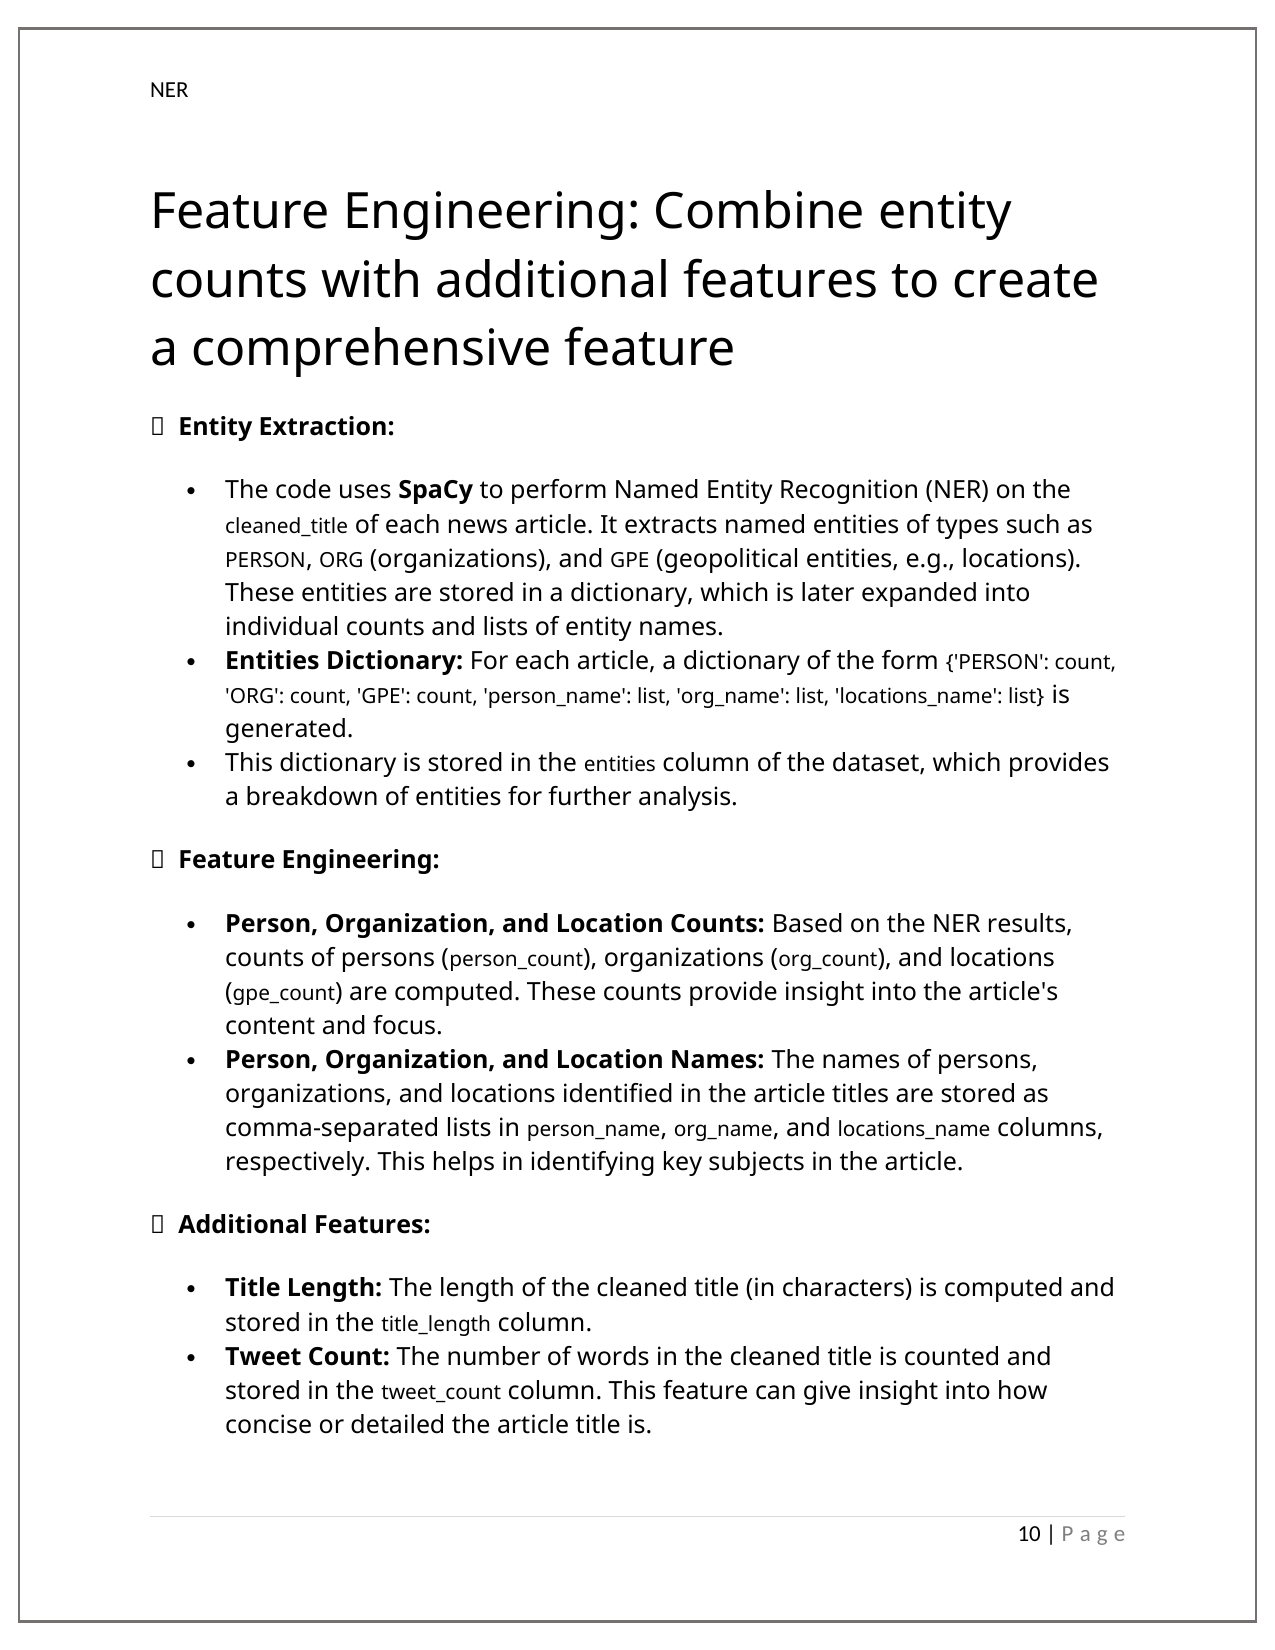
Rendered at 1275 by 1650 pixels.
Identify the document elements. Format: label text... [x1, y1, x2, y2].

list Person, Organization, and Location Counts: Based on the NER results, counts of persons (person_count), organizations (org_count), and locations (gpe_count) are computed. These counts provide insight into the article's content and focus. [187, 905, 1125, 1041]
text  Additional Features: [150, 1207, 1125, 1241]
list Title Length: The length of the cleaned title (in characters) is computed and stored in the title_length column. [187, 1270, 1125, 1338]
text  Entity Extraction: [150, 409, 1125, 443]
list The code uses SpaCy to perform Named Entity Recognition (NER) on the cleaned_title of each news article. It extracts named entities of types such as PERSON, ORG (organizations), and GPE (geopolitical entities, e.g., locations). These entities are stored in a dictionary, which is later expanded into individual counts and lists of entity names. [187, 472, 1125, 642]
list Person, Organization, and Location Names: The names of persons, organizations, and locations identified in the article titles are stored as comma-separated lists in person_name, org_name, and locations_name columns, respectively. This helps in identifying key subjects in the article. [187, 1041, 1125, 1178]
text Feature Engineering: Combine entity counts with additional features to create a comprehensive feature [150, 175, 1125, 380]
text  Feature Engineering: [150, 842, 1125, 876]
list This dictionary is stored in the entities column of the dataset, which provides a breakdown of entities for further analysis. [187, 745, 1125, 813]
list Tweet Count: The number of words in the cleaned title is counted and stored in the tweet_count column. This feature can give insight into how concise or detailed the article title is. [187, 1338, 1125, 1440]
list Entities Dictionary: For each article, a dictionary of the form {'PERSON': count, 'ORG': count, 'GPE': count, 'person_name': list, 'org_name': list, 'locations_name': list} is generated. [187, 642, 1125, 745]
